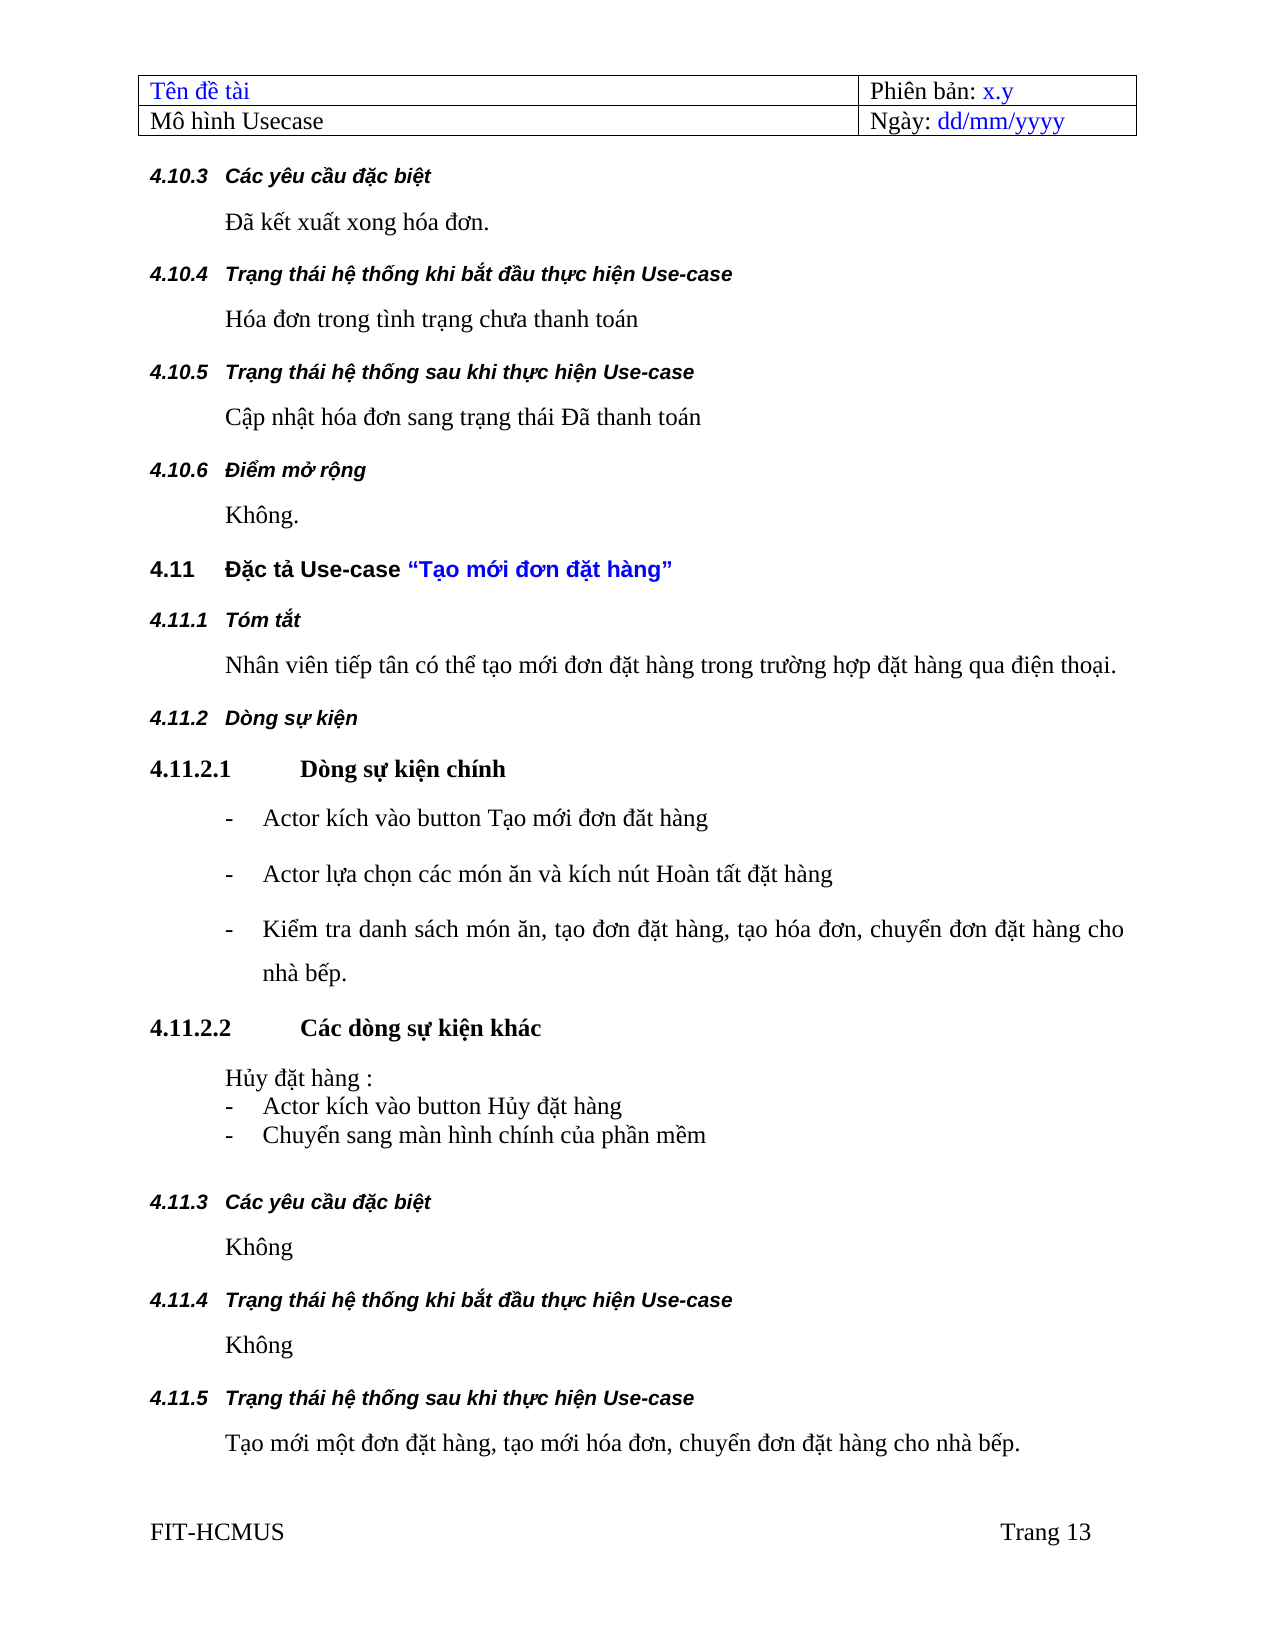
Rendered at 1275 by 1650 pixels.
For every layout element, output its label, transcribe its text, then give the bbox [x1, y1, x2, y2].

subtitle Trạng thái hệ thống sau khi thực hiện Use-case [150, 1386, 1125, 1410]
text Tạo mới một đơn đặt hàng, tạo mới hóa đơn, chuyển đơn đặt hàng cho nhà bếp. [225, 1428, 1125, 1457]
subtitle Các yêu cầu đặc biệt [150, 1190, 1125, 1214]
subtitle Tóm tắt [150, 608, 1125, 632]
text Cập nhật hóa đơn sang trạng thái Đã thanh toán [225, 402, 1125, 431]
list Actor kích vào button Tạo mới đơn đăt hàng [225, 803, 1125, 832]
subtitle Trạng thái hệ thống khi bắt đầu thực hiện Use-case [150, 262, 1125, 286]
list Chuyển sang màn hình chính của phần mềm [225, 1120, 1125, 1149]
text Không [225, 1232, 1125, 1261]
subtitle Trạng thái hệ thống sau khi thực hiện Use-case [150, 360, 1125, 384]
subtitle Các dòng sự kiện khác [150, 1013, 1125, 1042]
list Kiểm tra danh sách món ăn, tạo đơn đặt hàng, tạo hóa đơn, chuyển đơn đặt hàng cho nhà bếp. [225, 914, 1125, 986]
subtitle Dòng sự kiện [150, 705, 1125, 729]
text Hóa đơn trong tình trạng chưa thanh toán [225, 304, 1125, 333]
subtitle Trạng thái hệ thống khi bắt đầu thực hiện Use-case [150, 1288, 1125, 1312]
subtitle Điểm mở rộng [150, 458, 1125, 482]
subtitle Các yêu cầu đặc biệt [150, 164, 1125, 188]
text Hủy đặt hàng : [150, 1063, 1125, 1091]
text Đã kết xuất xong hóa đơn. [225, 207, 1125, 235]
subtitle Đặc tả Use-case “Tạo mới đơn đặt hàng” [150, 556, 1125, 582]
list Actor lựa chọn các món ăn và kích nút Hoàn tất đặt hàng [225, 859, 1125, 888]
text Nhân viên tiếp tân có thể tạo mới đơn đặt hàng trong trường hợp đặt hàng qua điện thoại. [225, 650, 1125, 678]
subtitle Dòng sự kiện chính [150, 754, 1125, 783]
text Không. [225, 500, 1125, 529]
text Không [225, 1330, 1125, 1359]
list Actor kích vào button Hủy đặt hàng [225, 1091, 1125, 1120]
